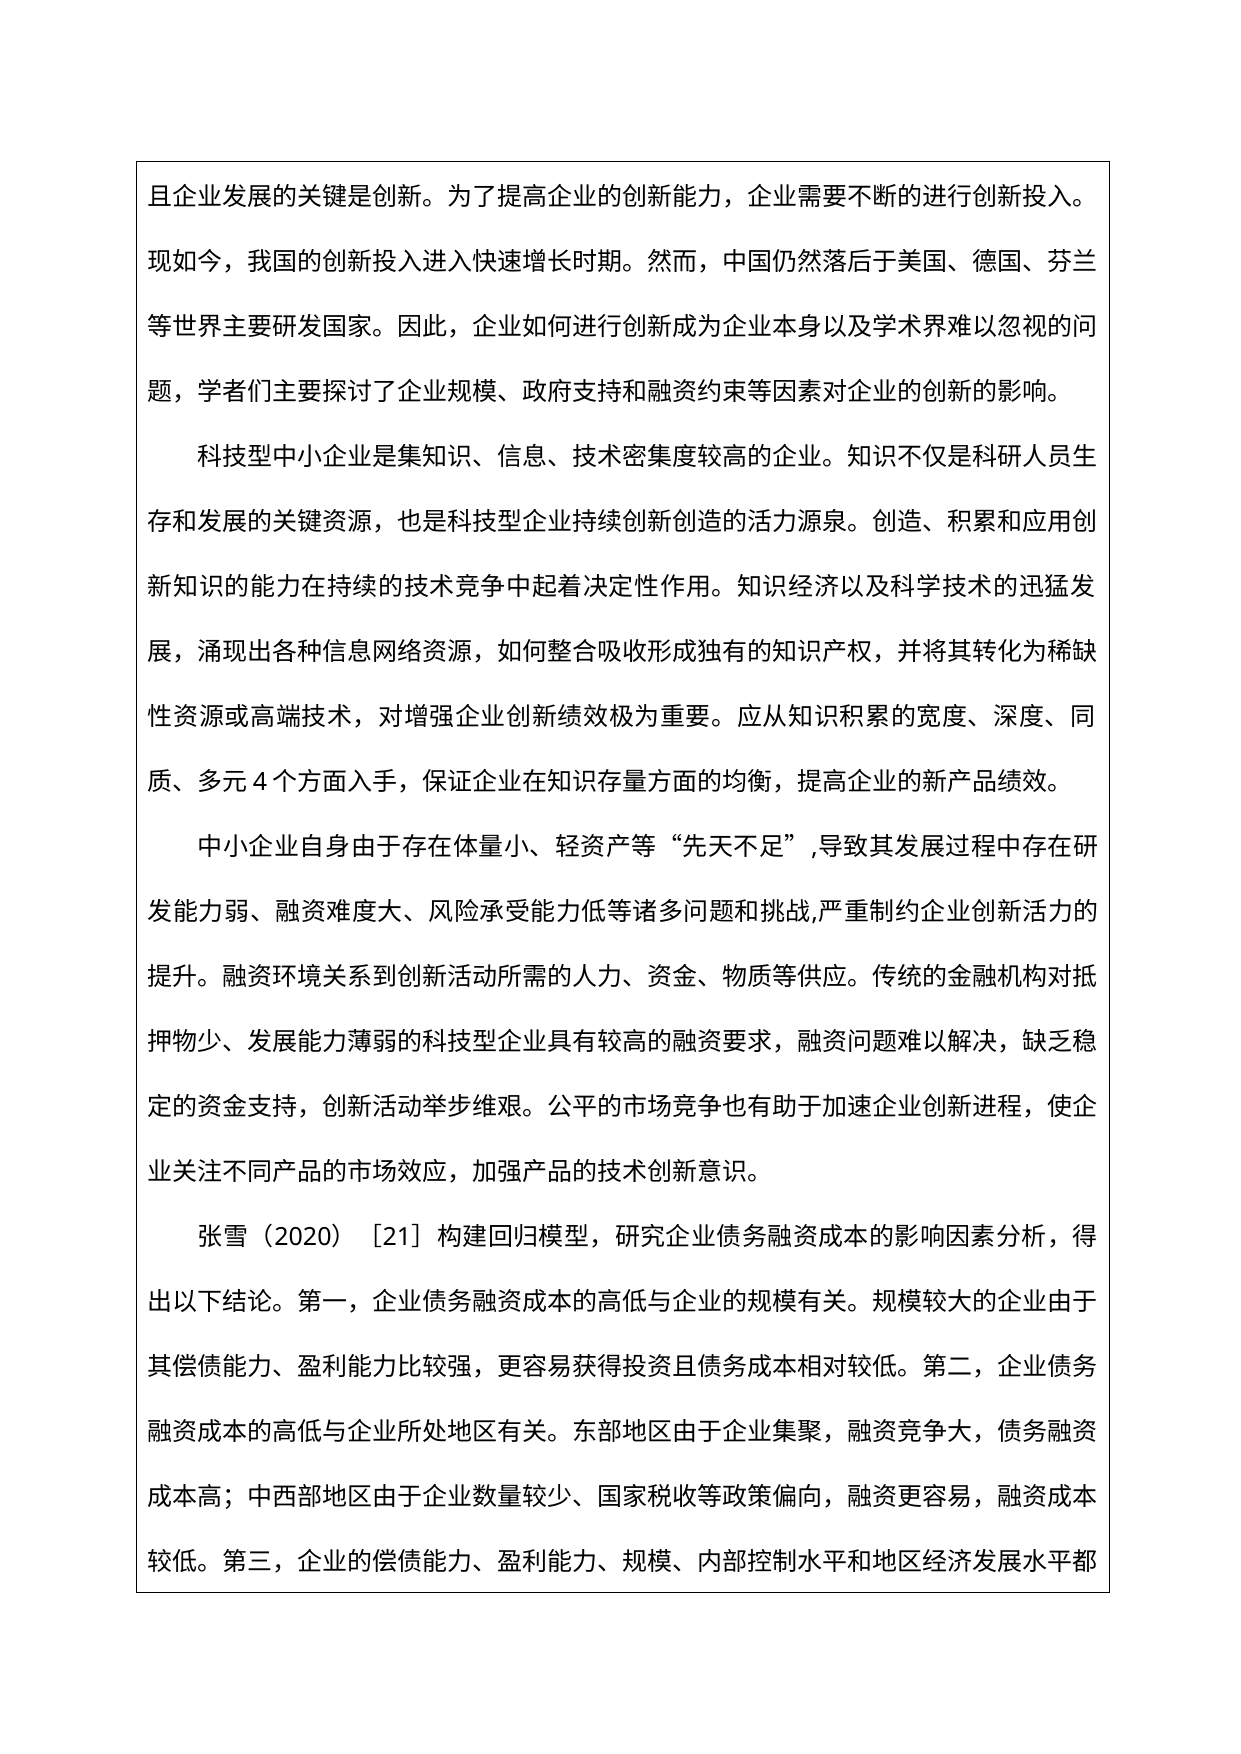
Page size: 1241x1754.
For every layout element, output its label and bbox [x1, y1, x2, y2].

table_header [137, 162, 1109, 1592]
